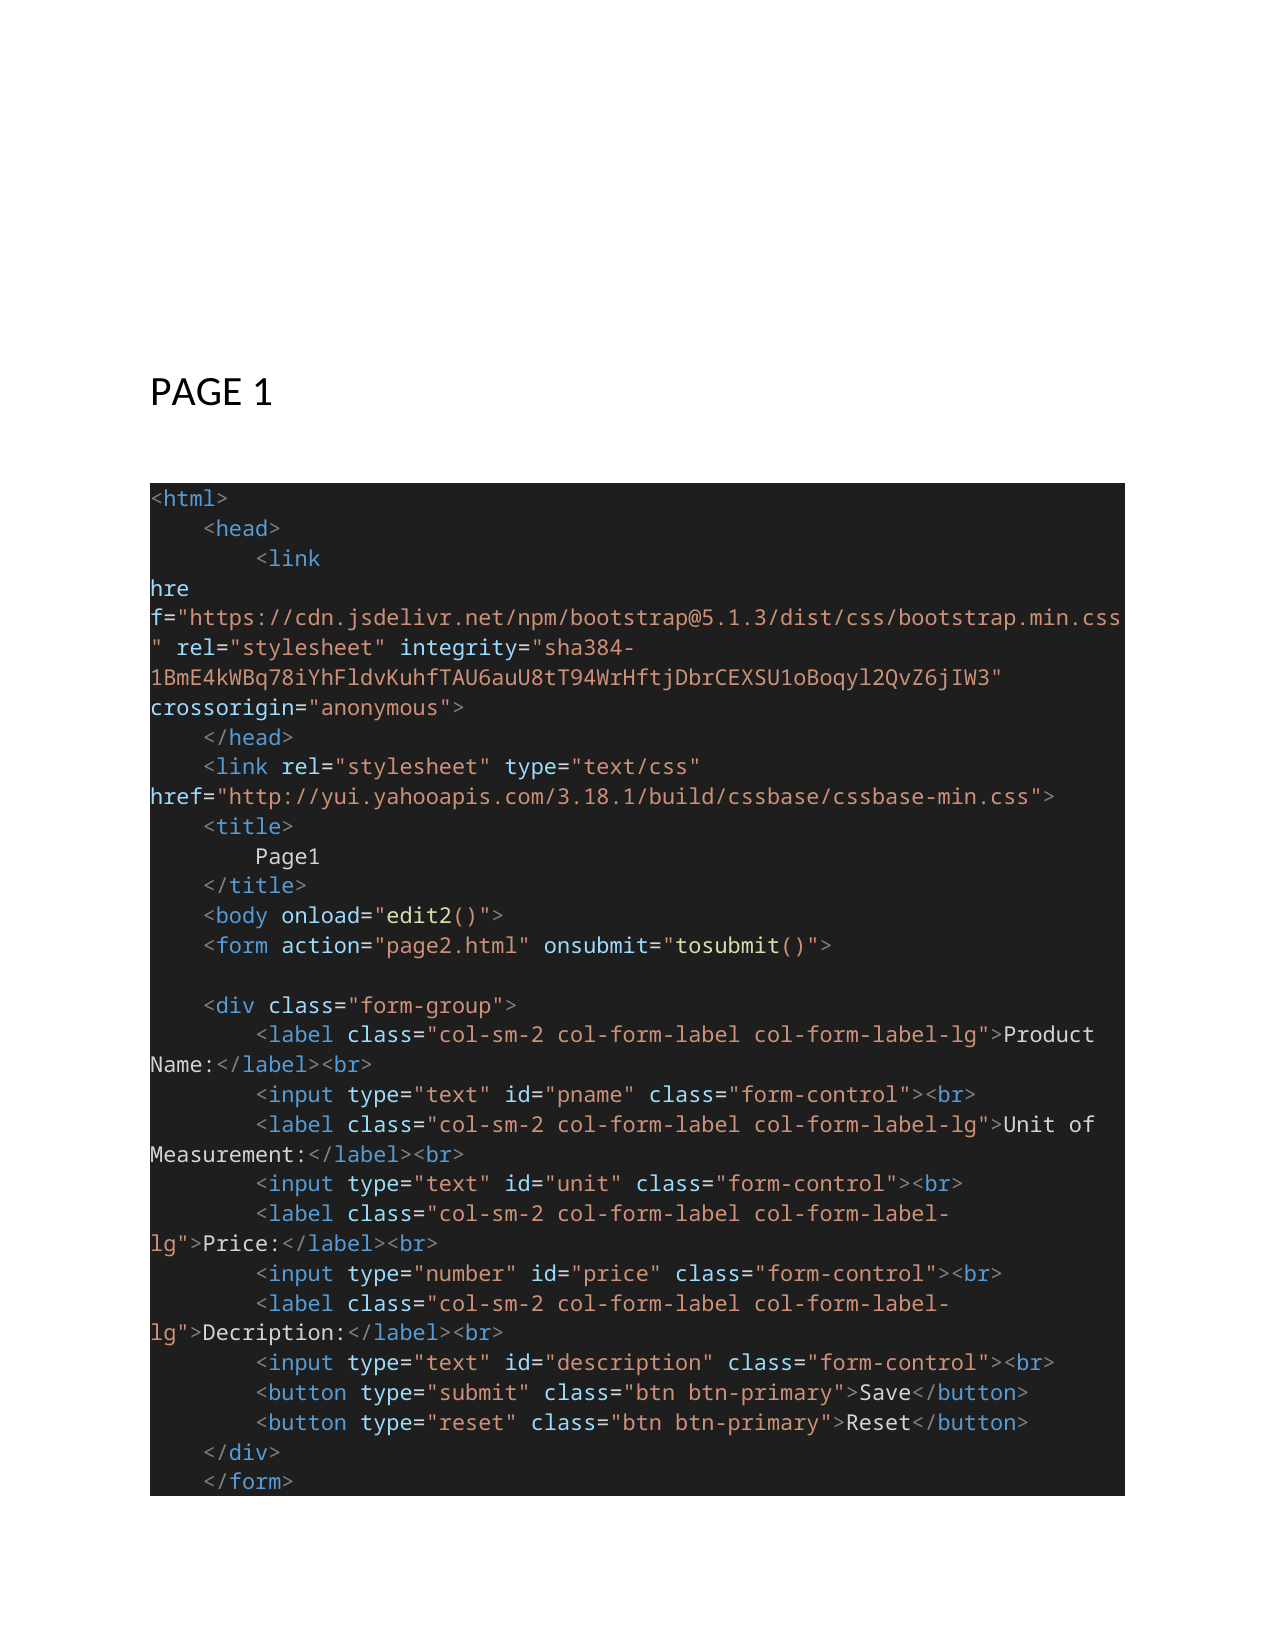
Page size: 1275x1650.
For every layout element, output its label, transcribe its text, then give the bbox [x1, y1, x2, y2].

text <div class="form-group"> [150, 989, 1125, 1019]
text <label class="col-sm-2 col-form-label col-form-label-lg">Unit of Measurement:</label><br> [150, 1109, 1125, 1168]
text <button type="submit" class="btn btn-primary">Save</button> [150, 1377, 1125, 1407]
text <link href="https://cdn.jsdelivr.net/npm/bootstrap@5.1.3/dist/css/bootstrap.min.css" rel="stylesheet" integrity="sha384-1BmE4kWBq78iYhFldvKuhfTAU6auU8tT94WrHftjDbrCEXSU1oBoqyl2QvZ6jIW3" crossorigin="anonymous"> [150, 543, 1125, 721]
text <html> [150, 483, 1125, 513]
text <input type="number" id="price" class="form-control"><br> [150, 1258, 1125, 1287]
text <label class="col-sm-2 col-form-label col-form-label-lg">Decription:</label><br> [150, 1287, 1125, 1347]
text </div> [150, 1436, 1125, 1466]
text PAGE 1 [150, 365, 1125, 416]
text <label class="col-sm-2 col-form-label col-form-label-lg">Price:</label><br> [150, 1198, 1125, 1258]
text <body onload="edit2()"> [150, 900, 1125, 930]
text Page1 [150, 841, 1125, 870]
text <head> [150, 513, 1125, 543]
text <input type="text" id="description" class="form-control"><br> [150, 1347, 1125, 1377]
text <label class="col-sm-2 col-form-label col-form-label-lg">Product Name:</label><br> [150, 1019, 1125, 1079]
text <title> [150, 811, 1125, 841]
text </head> [150, 721, 1125, 751]
text <form action="page2.html" onsubmit="tosubmit()"> [150, 930, 1125, 960]
text <button type="reset" class="btn btn-primary">Reset</button> [150, 1407, 1125, 1436]
text <input type="text" id="pname" class="form-control"><br> [150, 1079, 1125, 1109]
text <link rel="stylesheet" type="text/css" href="http://yui.yahooapis.com/3.18.1/build/cssbase/cssbase-min.css"> [150, 751, 1125, 811]
text </title> [150, 870, 1125, 900]
text <input type="text" id="unit" class="form-control"><br> [150, 1168, 1125, 1198]
text </form> [150, 1466, 1125, 1496]
